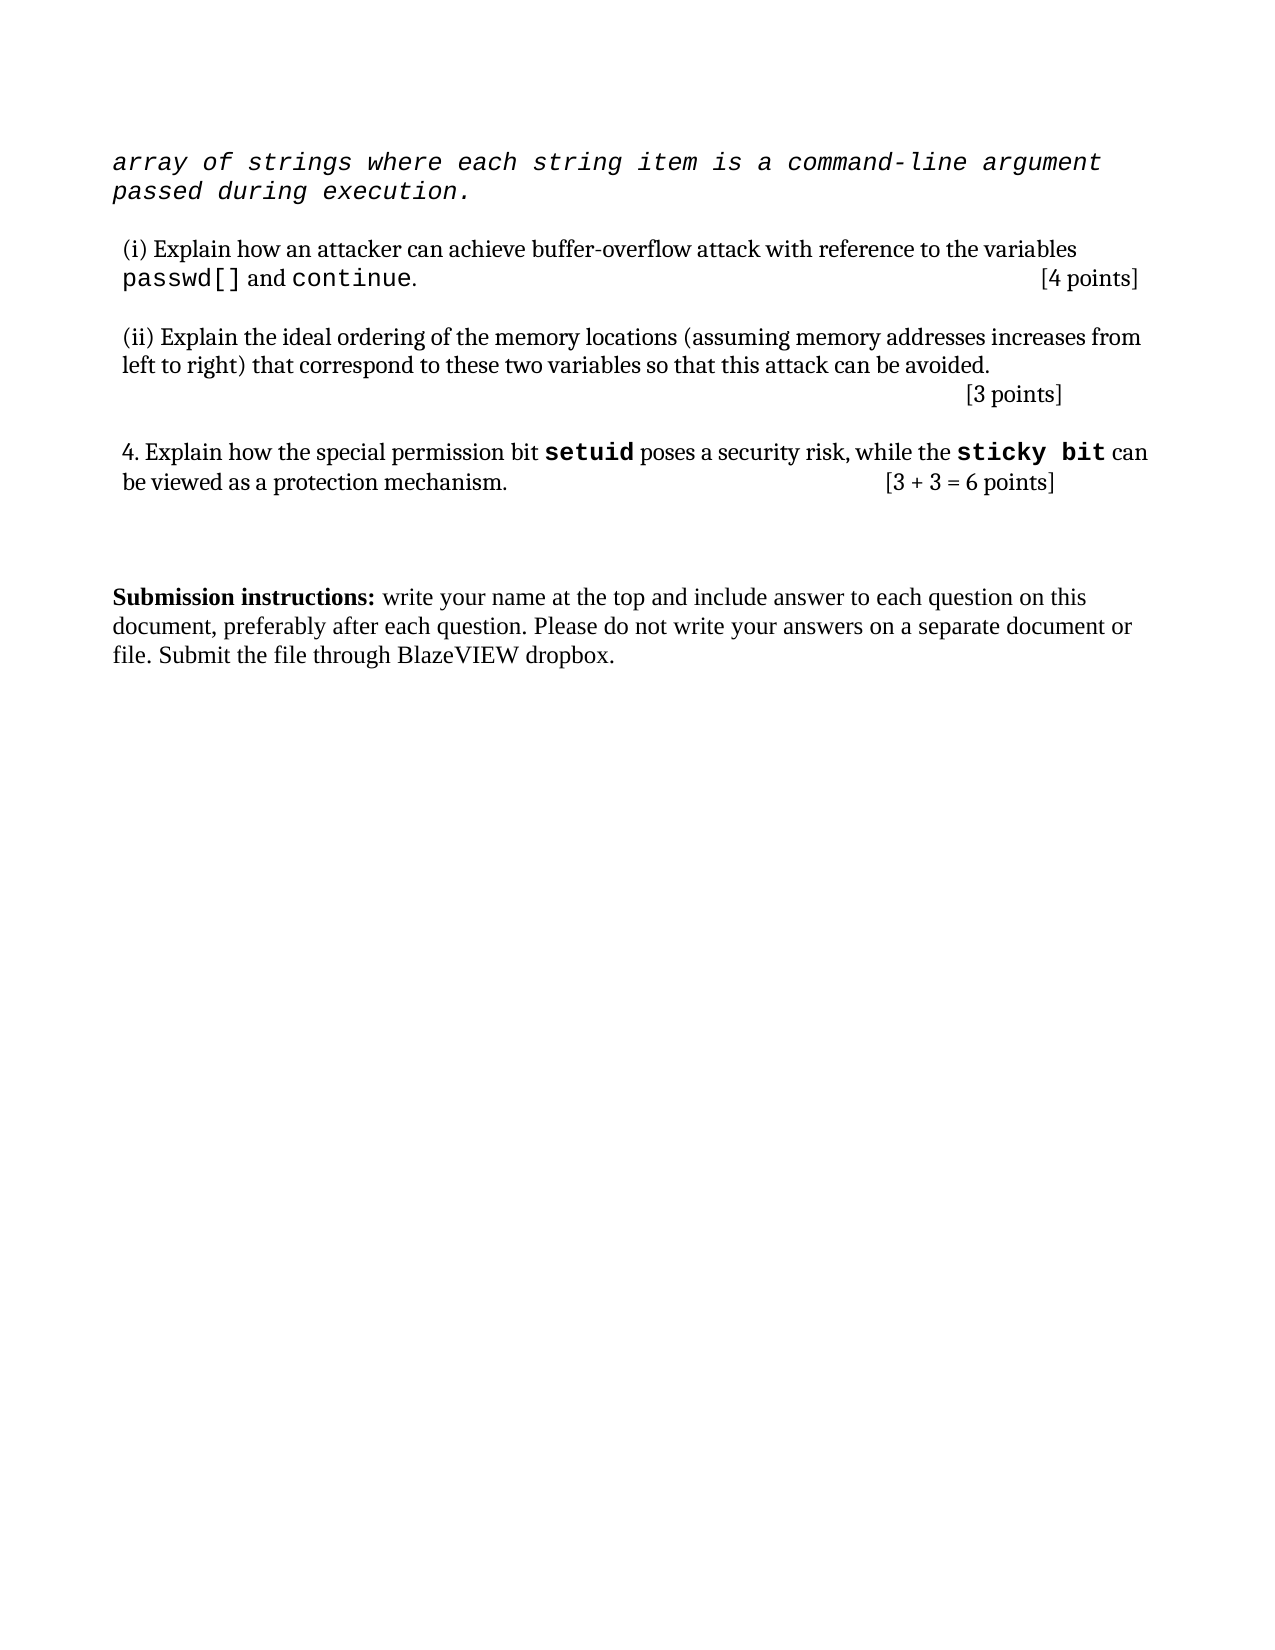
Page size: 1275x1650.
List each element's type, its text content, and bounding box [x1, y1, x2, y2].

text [112, 150, 1162, 207]
list (ii) Explain the ideal ordering of the memory locations (assuming memory addresses increases from left to right) that correspond to these two variables so that this attack can be avoided. [3 points] [122, 322, 1162, 409]
list 4. Explain how the special permission bit setuid poses a security risk, while the sticky bit can be viewed as a protection mechanism. [3 + 3 = 6 points] [122, 437, 1162, 496]
text Submission instructions: write your name at the top and include answer to each question on this document, preferably after each question. Please do not write your answers on a separate document or file. Submit the file through BlazeVIEW dropbox. [112, 582, 1162, 669]
list (i) Explain how an attacker can achieve buffer-overflow attack with reference to the variables passwd[] and continue. [4 points] [122, 235, 1162, 294]
